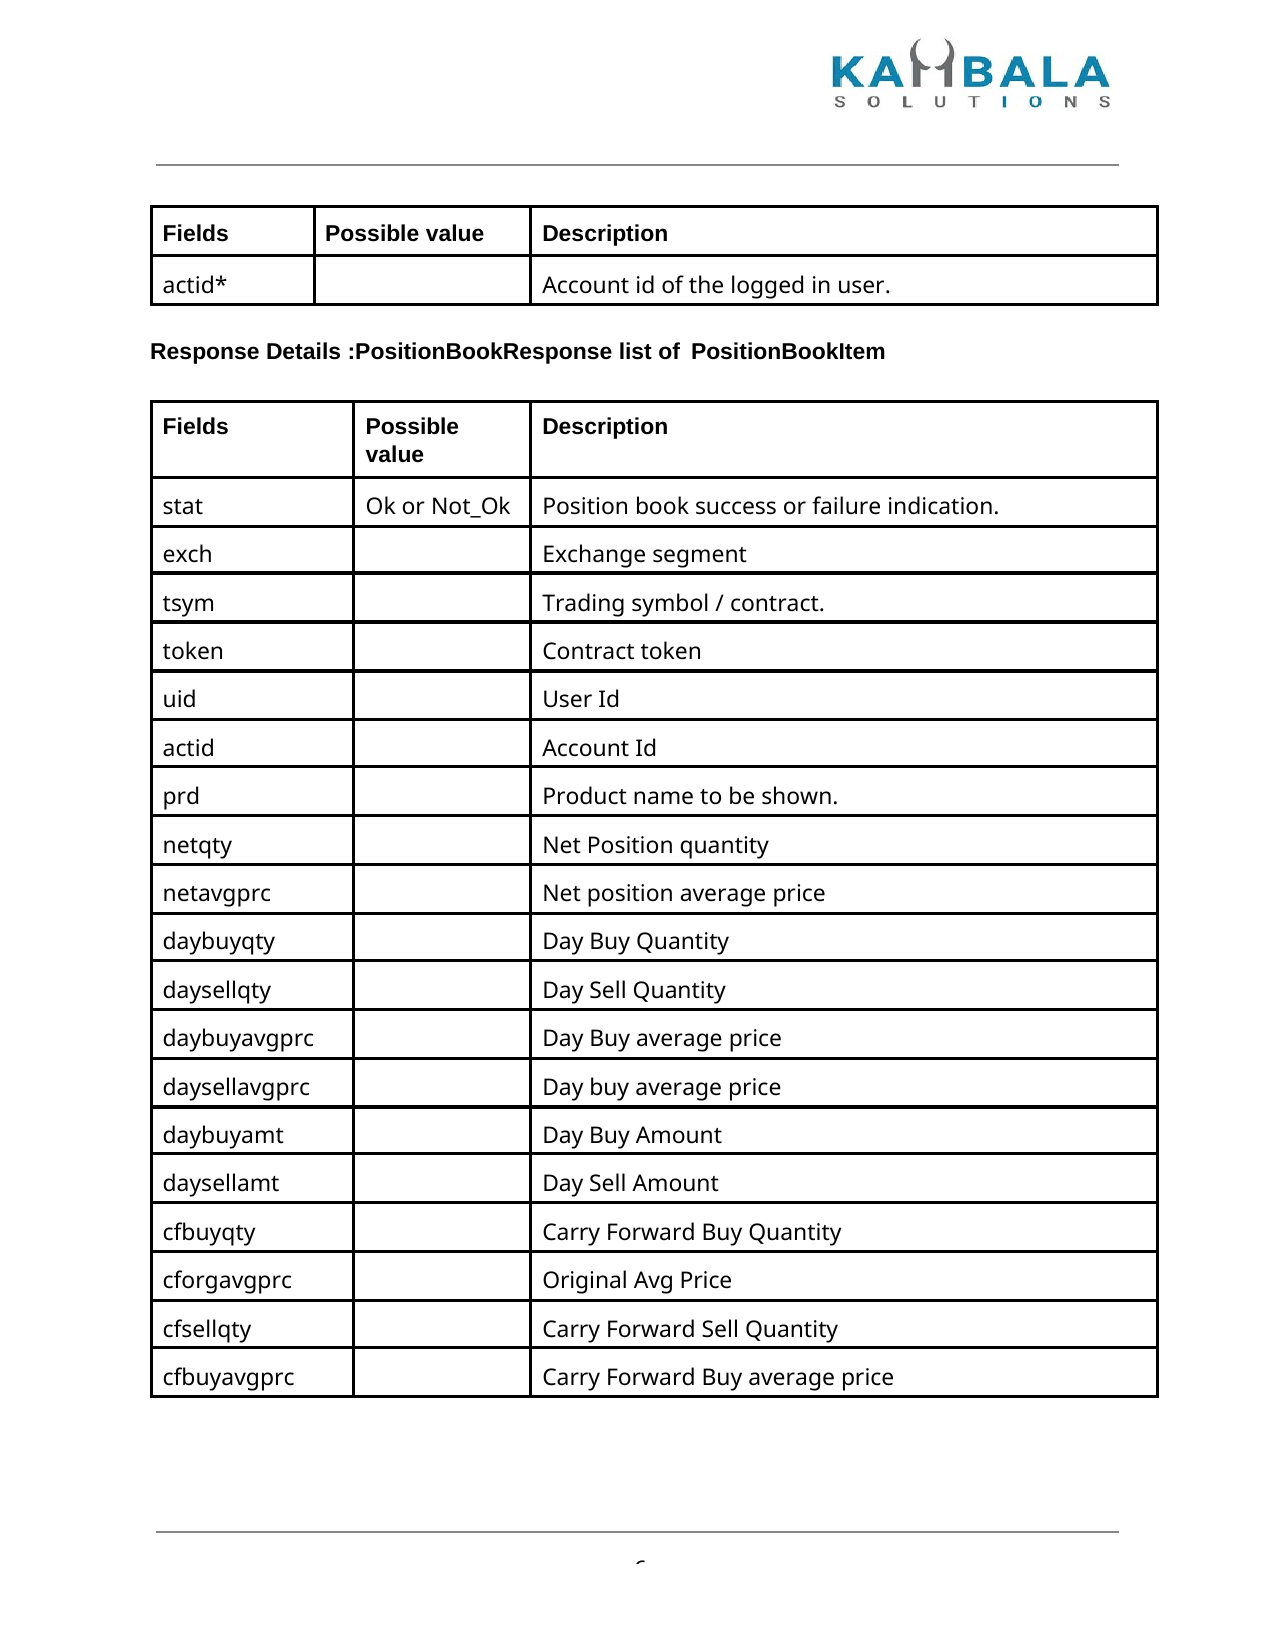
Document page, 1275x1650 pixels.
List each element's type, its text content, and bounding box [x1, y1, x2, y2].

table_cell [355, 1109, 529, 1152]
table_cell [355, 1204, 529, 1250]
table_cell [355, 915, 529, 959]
table_cell [355, 817, 529, 863]
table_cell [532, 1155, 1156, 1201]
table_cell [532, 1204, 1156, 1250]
table_cell netavgprc [153, 866, 352, 912]
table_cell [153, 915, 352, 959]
table_cell exch [153, 528, 352, 571]
table_cell netqty [153, 817, 352, 863]
table_header Fields [153, 208, 313, 254]
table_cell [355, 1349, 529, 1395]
table_cell Account Id [532, 721, 1156, 765]
table_cell Net Position quantity [532, 817, 1156, 863]
table_cell prd [153, 768, 352, 814]
table_header Possible value [316, 208, 529, 254]
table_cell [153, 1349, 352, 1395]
table_cell stat [153, 479, 352, 524]
table_cell Trading symbol / contract. [532, 575, 1156, 620]
table_cell token [153, 624, 352, 669]
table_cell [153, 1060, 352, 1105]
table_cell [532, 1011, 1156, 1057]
table_cell [355, 866, 529, 912]
table_cell [355, 768, 529, 814]
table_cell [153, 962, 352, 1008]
table_cell Account id of the logged in user. [532, 257, 1156, 303]
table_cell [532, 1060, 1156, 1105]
table_cell [316, 257, 529, 303]
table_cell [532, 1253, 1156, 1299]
table_cell User Id [532, 673, 1156, 718]
table_cell Position book success or failure indication. [532, 479, 1156, 524]
table_cell Exchange segment [532, 528, 1156, 571]
table_header Possible value [355, 403, 529, 476]
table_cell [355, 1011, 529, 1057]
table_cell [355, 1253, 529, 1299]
subtitle Response Details :PositionBookResponse list of PositionBookItem [150, 338, 1171, 364]
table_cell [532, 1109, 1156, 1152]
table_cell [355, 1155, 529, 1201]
table_cell Product name to be shown. [532, 768, 1156, 814]
table_header Description [532, 403, 1156, 476]
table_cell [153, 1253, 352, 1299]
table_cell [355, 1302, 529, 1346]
table_cell uid [153, 673, 352, 718]
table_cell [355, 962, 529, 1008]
table_cell actid* [153, 257, 313, 303]
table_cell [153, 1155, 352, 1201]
table_cell [355, 624, 529, 669]
table_cell tsym [153, 575, 352, 620]
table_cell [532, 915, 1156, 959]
table_cell [355, 528, 529, 571]
table_header Description [532, 208, 1156, 254]
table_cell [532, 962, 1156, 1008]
table_cell [355, 721, 529, 765]
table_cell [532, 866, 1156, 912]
table_header Fields [153, 403, 352, 476]
table_cell [355, 575, 529, 620]
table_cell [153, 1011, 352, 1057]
table_cell Contract token [532, 624, 1156, 669]
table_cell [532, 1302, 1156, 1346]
table_cell Ok or Not_Ok [355, 479, 529, 524]
picture [827, 36, 1112, 112]
table_cell [355, 673, 529, 718]
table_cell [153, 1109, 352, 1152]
table_cell actid [153, 721, 352, 765]
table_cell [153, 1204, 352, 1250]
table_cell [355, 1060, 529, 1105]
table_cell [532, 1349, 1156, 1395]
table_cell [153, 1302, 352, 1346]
